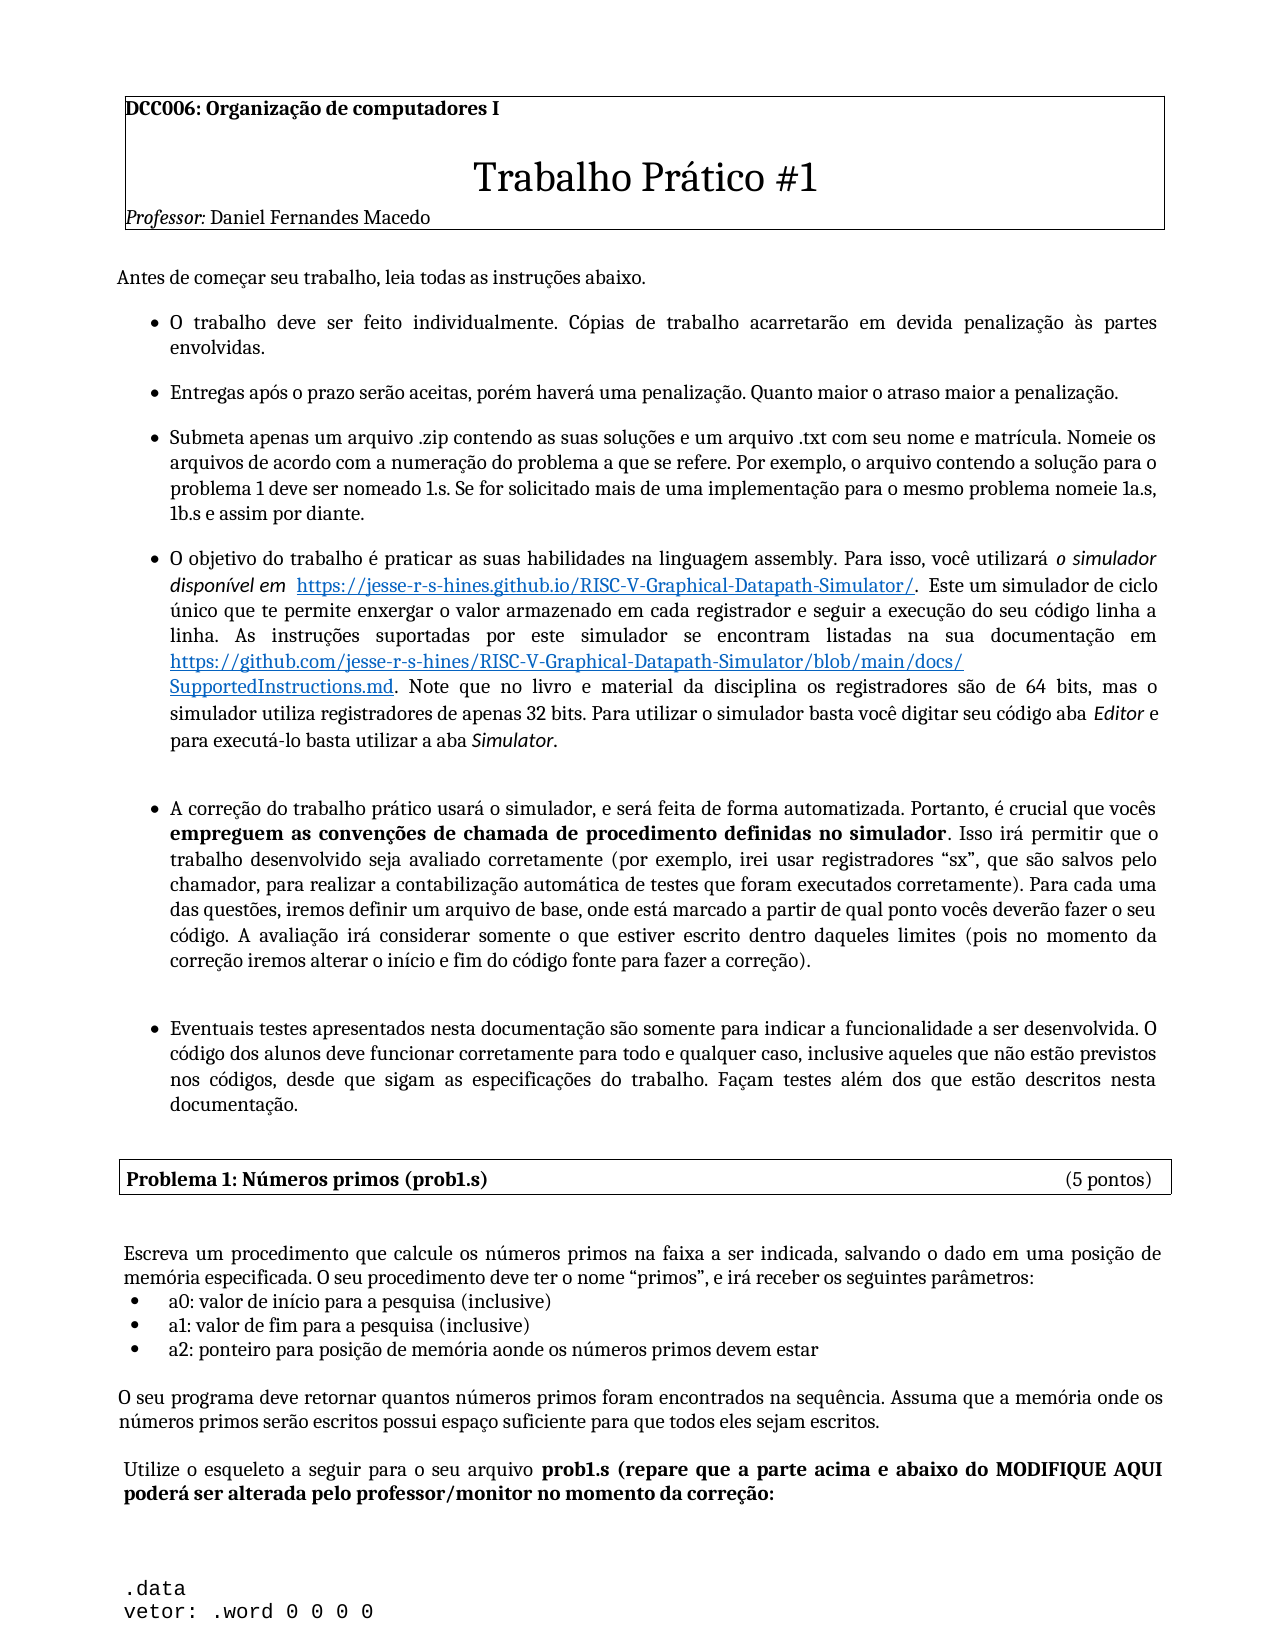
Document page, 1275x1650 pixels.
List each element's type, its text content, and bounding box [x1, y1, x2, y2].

list a2: ponteiro para posição de memória aonde os números primos devem estar [131, 1338, 1164, 1362]
list Entregas após o prazo serão aceitas, porém haverá uma penalização. Quanto maior o atraso maior a penalização. [149, 379, 1158, 404]
subtitle Trabalho Prático #1 [126, 152, 1164, 202]
table_header Problema 1: Números primos (prob1.s) [120, 1160, 1064, 1193]
text vetor: .word 0 0 0 0 [123, 1601, 1164, 1625]
list a0: valor de início para a pesquisa (inclusive) [131, 1290, 1164, 1314]
text Professor: Daniel Fernandes Macedo [126, 205, 1164, 229]
text DCC006: Organização de computadores I [126, 97, 1164, 120]
text Antes de começar seu trabalho, leia todas as instruções abaixo. [117, 265, 1158, 289]
list Eventuais testes apresentados nesta documentação são somente para indicar a funcionalidade a ser desenvolvida. O código dos alunos deve funcionar corretamente para todo e qualquer caso, inclusive aqueles que não estão previstos nos códigos, desde que sigam as especificações do trabalho. Façam testes além dos que estão descritos nesta documentação. [149, 1015, 1158, 1116]
text Utilize o esqueleto a seguir para o seu arquivo prob1.s (repare que a parte acima e abaixo do MODIFIQUE AQUI poderá ser alterada pelo professor/monitor no momento da correção: [123, 1458, 1164, 1506]
text Escreva um procedimento que calcule os números primos na faixa a ser indicada, salvando o dado em uma posição de memória especificada. O seu procedimento deve ter o nome “primos”, e irá receber os seguintes parâmetros: [123, 1242, 1164, 1290]
text O seu programa deve retornar quantos números primos foram encontrados na sequência. Assuma que a memória onde os números primos serão escritos possui espaço suficiente para que todos eles sejam escritos. [118, 1386, 1164, 1434]
list A correção do trabalho prático usará o simulador, e será feita de forma automatizada. Portanto, é crucial que vocês empreguem as convenções de chamada de procedimento definidas no simulador. Isso irá permitir que o trabalho desenvolvido seja avaliado corretamente (por exemplo, irei usar registradores “sx”, que são salvos pelo chamador, para realizar a contabilização automática de testes que foram executados corretamente). Para cada uma das questões, iremos definir um arquivo de base, onde está marcado a partir de qual ponto vocês deverão fazer o seu código. A avaliação irá considerar somente o que estiver escrito dentro daqueles limites (pois no momento da correção iremos alterar o início e fim do código fonte para fazer a correção). [149, 795, 1158, 972]
list a1: valor de fim para a pesquisa (inclusive) [131, 1314, 1164, 1338]
list O trabalho deve ser feito individualmente. Cópias de trabalho acarretarão em devida penalização às partes envolvidas. [149, 309, 1158, 359]
list Submeta apenas um arquivo .zip contendo as suas soluções e um arquivo .txt com seu nome e matrícula. Nomeie os arquivos de acordo com a numeração do problema a que se refere. Por exemplo, o arquivo contendo a solução para o problema 1 deve ser nomeado 1.s. Se for solicitado mais de uma implementação para o mesmo problema nomeie 1a.s, 1b.s e assim por diante. [149, 424, 1158, 526]
text .data [123, 1577, 1164, 1601]
table_header (5 pontos) [1064, 1160, 1171, 1193]
list O objetivo do trabalho é praticar as suas habilidades na linguagem assembly. Para isso, você utilizará o simulador disponível em https://jesse-r-s-hines.github.io/RISC-V-Graphical-Datapath-Simulator/. Este um simulador de ciclo único que te permite enxergar o valor armazenado em cada registrador e seguir a execução do seu código linha a linha. As instruções suportadas por este simulador se encontram listadas na sua documentação em https://github.com/jesse-r-s-hines/RISC-V-Graphical-Datapath-Simulator/blob/main/docs/SupportedInstructions.md. Note que no livro e material da disciplina os registradores são de 64 bits, mas o simulador utiliza registradores de apenas 32 bits. Para utilizar o simulador basta você digitar seu código aba Editor e para executá-lo basta utilizar a aba Simulator. [149, 545, 1158, 752]
